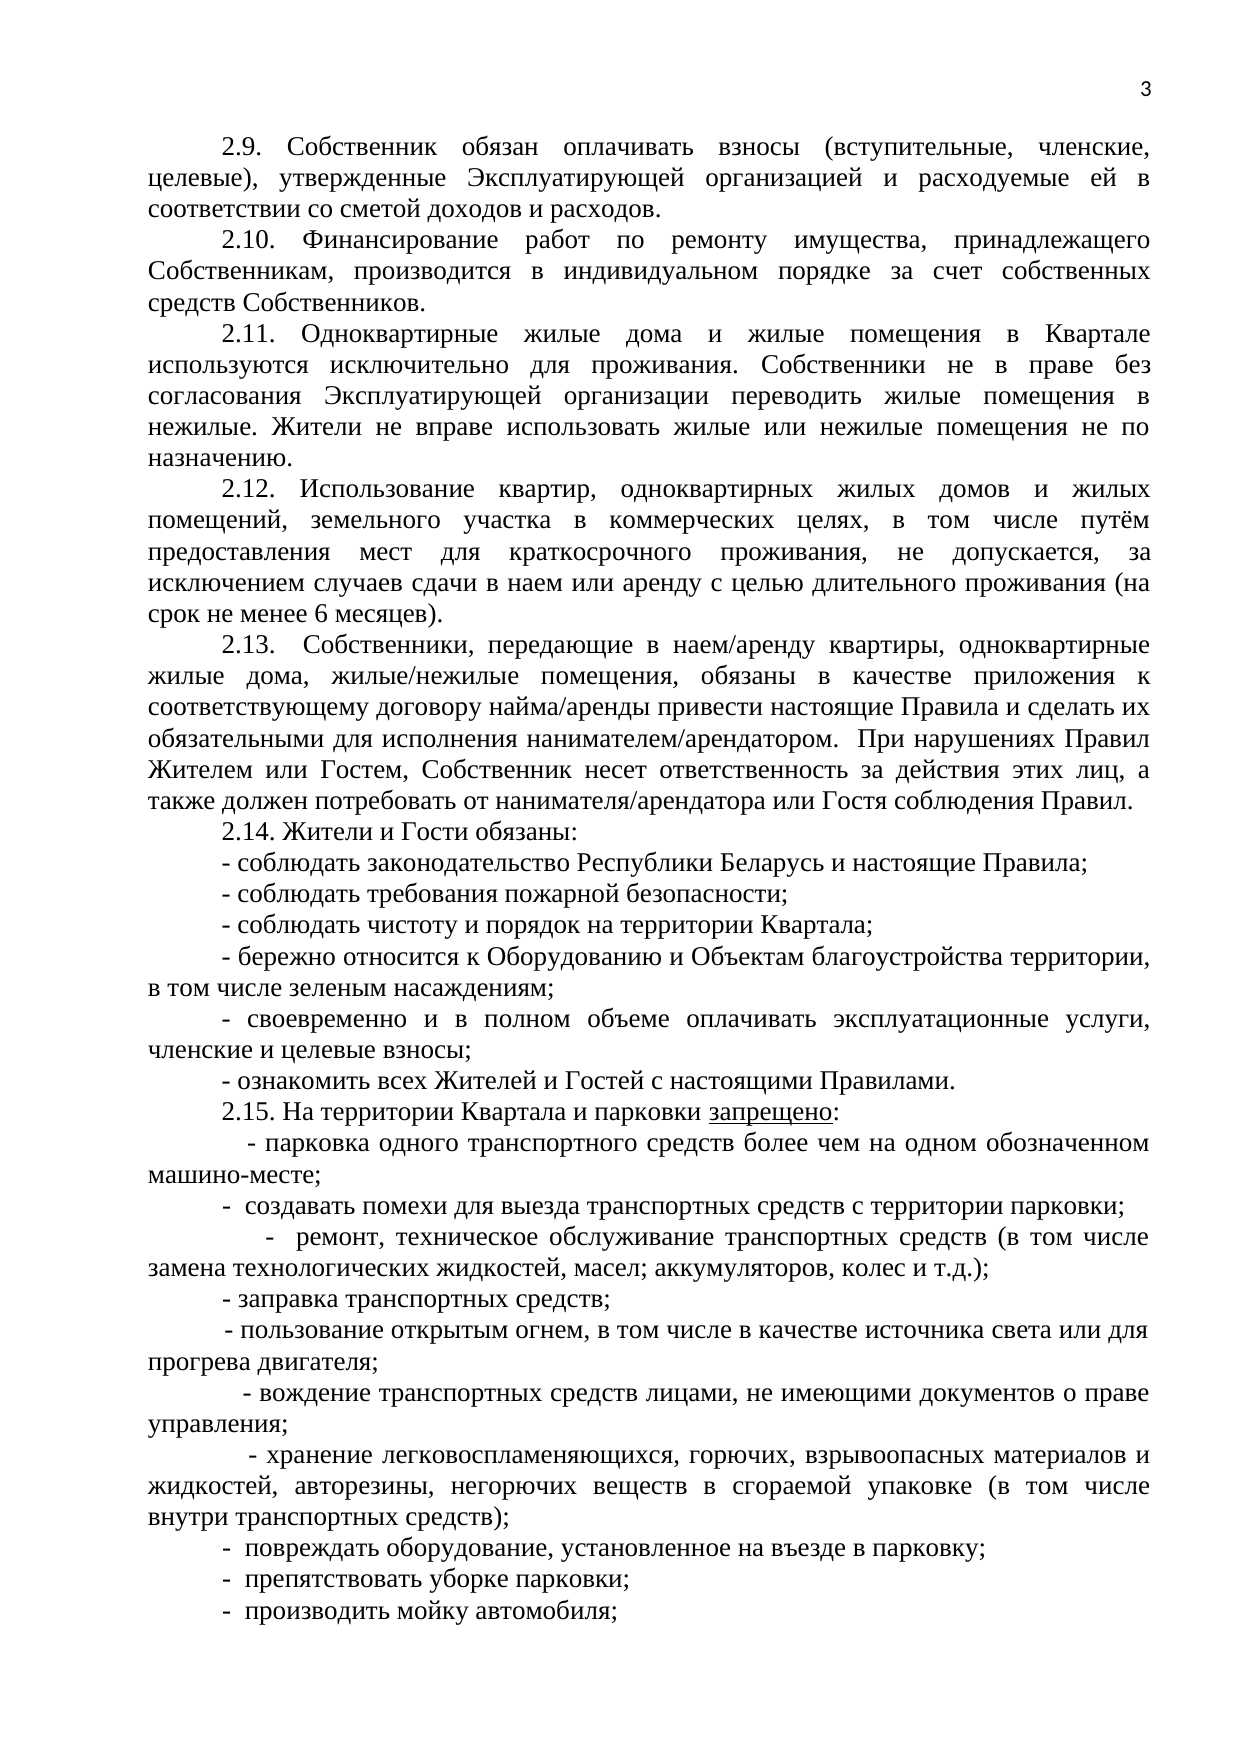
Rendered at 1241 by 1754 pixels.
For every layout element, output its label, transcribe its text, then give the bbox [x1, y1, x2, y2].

text 2.15. На территории Квартала и парковки запрещено: [148, 1095, 1152, 1127]
text - своевременно и в полном объеме оплачивать эксплуатационные услуги, членские и целевые взносы; [148, 1002, 1152, 1064]
text - парковка одного транспортного средств более чем на одном обозначенном машино-месте; [148, 1127, 1152, 1189]
text 2.10. Финансирование работ по ремонту имущества, принадлежащего Собственникам, производится в индивидуальном порядке за счет собственных средств Собственников. [148, 223, 1152, 317]
text - ремонт, техническое обслуживание транспортных средств (в том числе замена технологических жидкостей, масел; аккумуляторов, колес и т.д.); [148, 1220, 1152, 1282]
text - производить мойку автомобиля; [148, 1594, 1152, 1625]
text - ознакомить всех Жителей и Гостей с настоящими Правилами. [148, 1064, 1152, 1095]
text 2.11. Одноквартирные жилые дома и жилые помещения в Квартале используются исключительно для проживания. Собственники не в праве без согласования Эксплуатирующей организации переводить жилые помещения в нежилые. Жители не вправе использовать жилые или нежилые помещения не по назначению. [148, 317, 1152, 472]
text 2.12. Использование квартир, одноквартирных жилых домов и жилых помещений, земельного участка в коммерческих целях, в том числе путём предоставления мест для краткосрочного проживания, не допускается, за исключением случаев сдачи в наем или аренду с целью длительного проживания (на срок не менее 6 месяцев). [148, 472, 1152, 628]
text - вождение транспортных средств лицами, не имеющими документов о праве управления; [148, 1376, 1152, 1438]
text 2.9. Собственник обязан оплачивать взносы (вступительные, членские, целевые), утвержденные Эксплуатирующей организацией и расходуемые ей в соответствии со сметой доходов и расходов. [148, 130, 1152, 223]
text - соблюдать чистоту и порядок на территории Квартала; [148, 908, 1152, 940]
text - заправка транспортных средств; [148, 1282, 1152, 1313]
text 2.14. Жители и Гости обязаны: [148, 815, 1152, 846]
text 2.13. Собственники, передающие в наем/аренду квартиры, одноквартирные жилые дома, жилые/нежилые помещения, обязаны в качестве приложения к соответствующему договору найма/аренды привести настоящие Правила и сделать их обязательными для исполнения нанимателем/арендатором. При нарушениях Правил Жителем или Гостем, Собственник несет ответственность за действия этих лиц, а также должен потребовать от нанимателя/арендатора или Гостя соблюдения Правил. [148, 628, 1152, 815]
text - повреждать оборудование, установленное на въезде в парковку; [148, 1531, 1152, 1563]
text - хранение легковоспламеняющихся, горючих, взрывоопасных материалов и жидкостей, авторезины, негорючих веществ в сгораемой упаковке (в том числе внутри транспортных средств); [148, 1438, 1152, 1531]
text - бережно относится к Оборудованию и Объектам благоустройства территории, в том числе зеленым насаждениям; [148, 940, 1152, 1002]
text - соблюдать требования пожарной безопасности; [148, 877, 1152, 908]
text - создавать помехи для выезда транспортных средств с территории парковки; [148, 1189, 1152, 1220]
text - препятствовать уборке парковки; [148, 1563, 1152, 1594]
text - пользование открытым огнем, в том числе в качестве источника света или для прогрева двигателя; [148, 1313, 1152, 1376]
text - соблюдать законодательство Республики Беларусь и настоящие Правила; [148, 846, 1152, 877]
